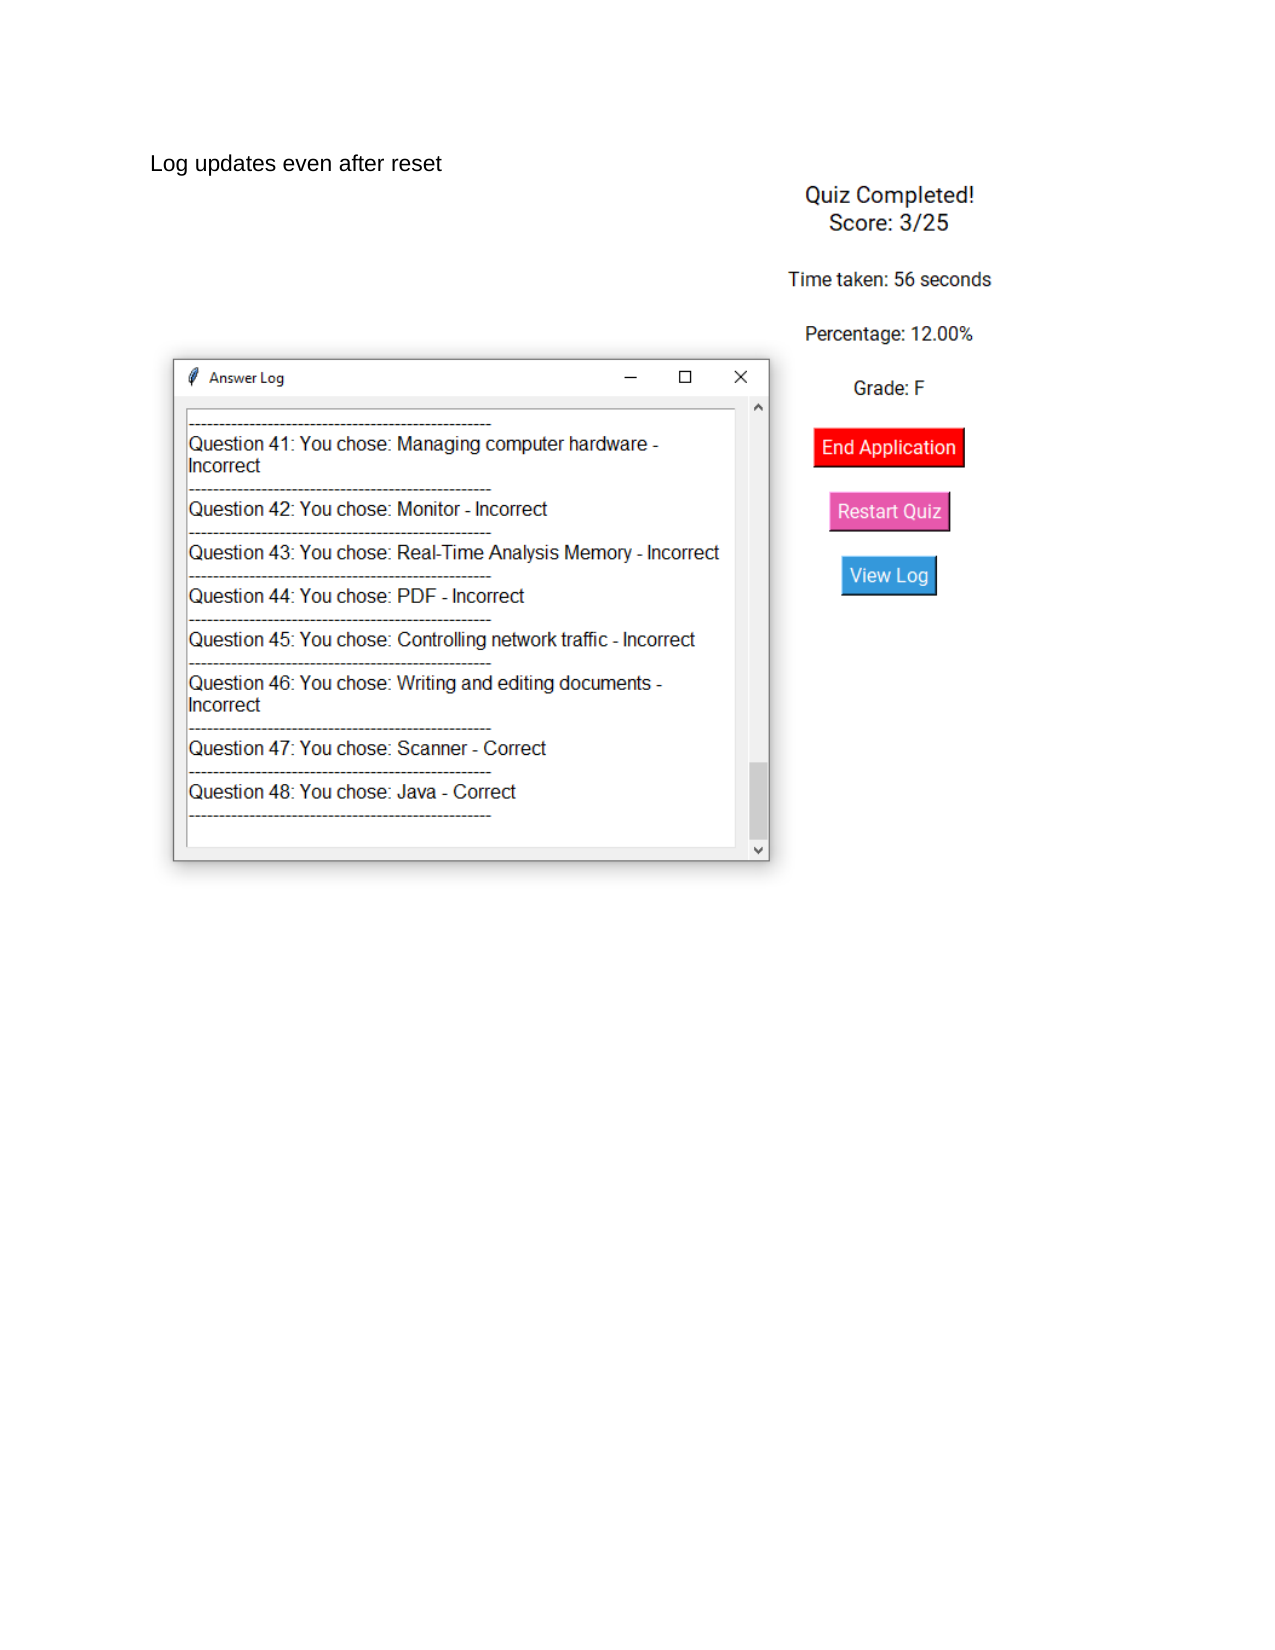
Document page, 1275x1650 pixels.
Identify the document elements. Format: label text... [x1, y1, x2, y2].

picture [150, 180, 1125, 899]
text Log updates even after reset [150, 150, 1125, 180]
